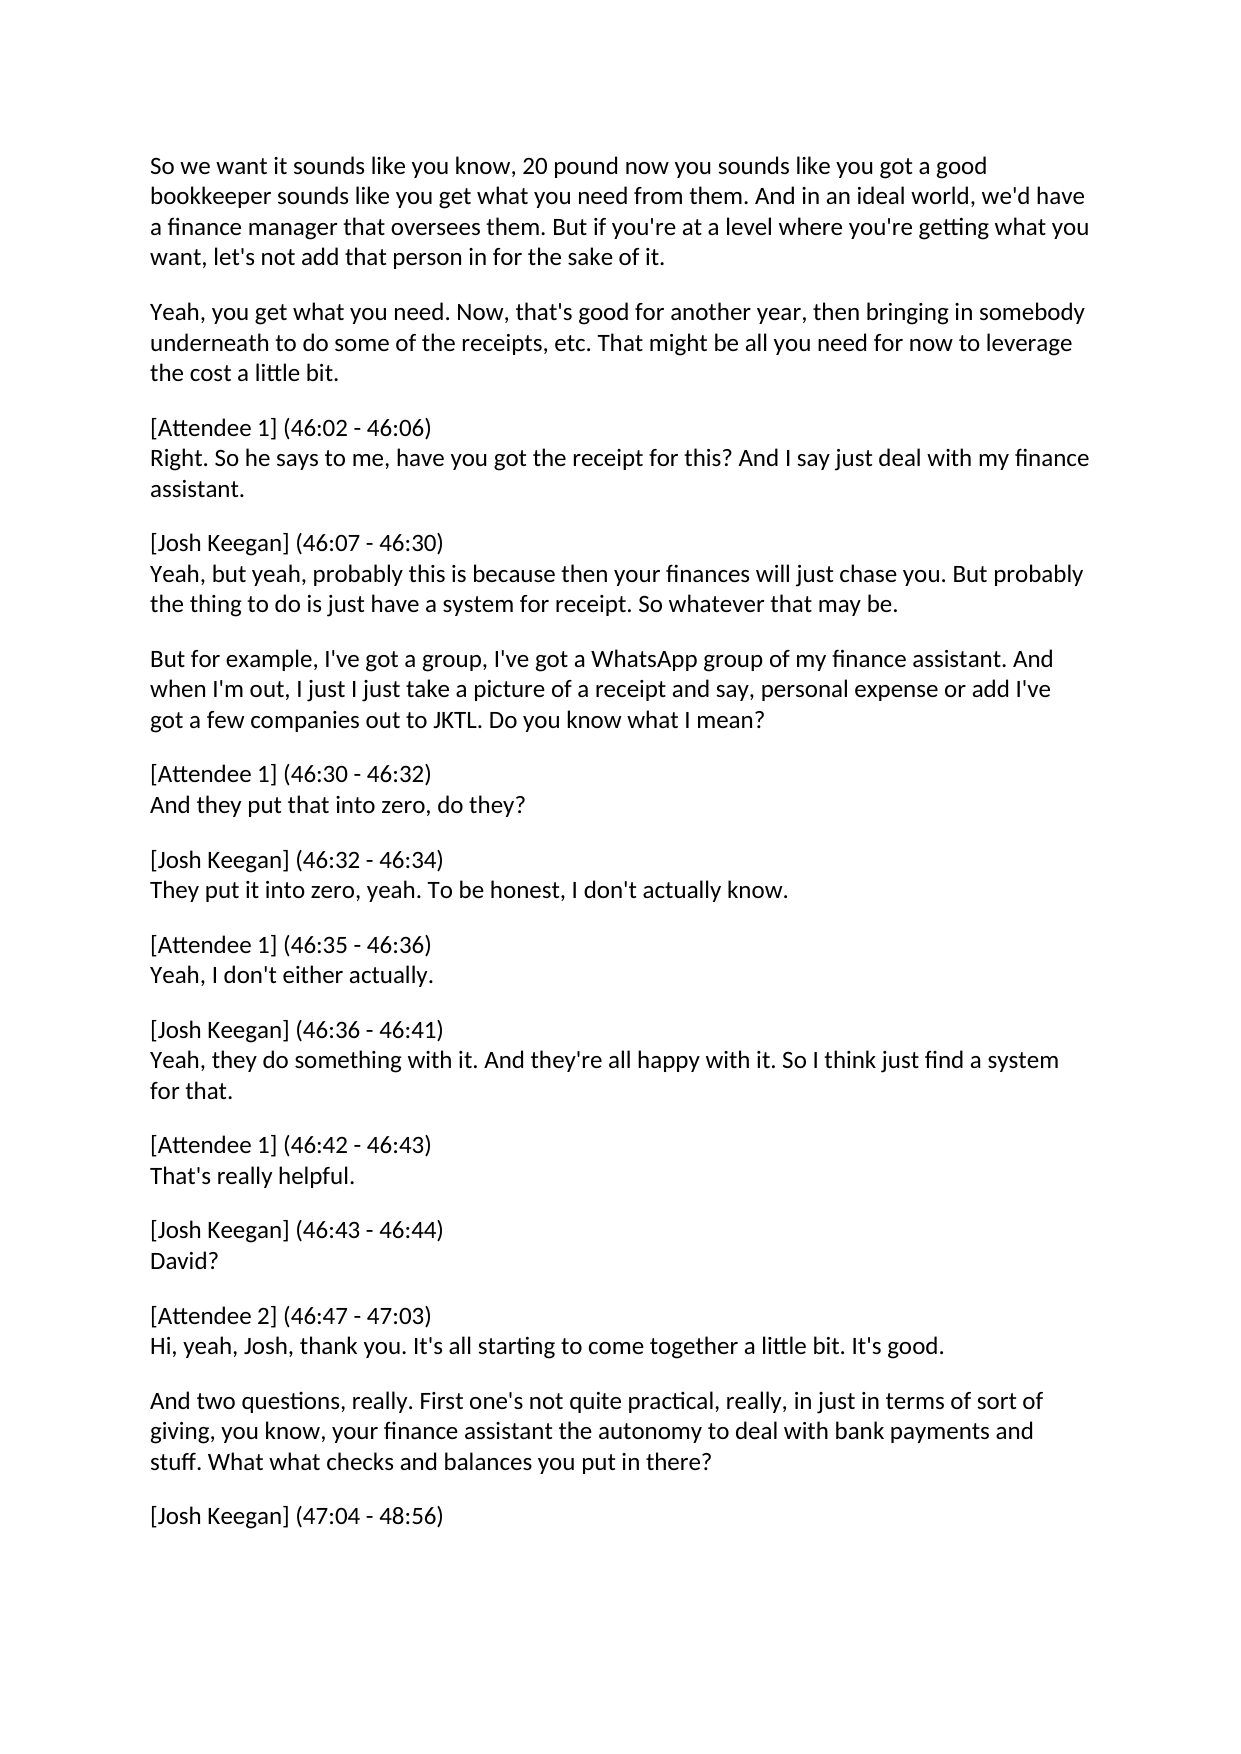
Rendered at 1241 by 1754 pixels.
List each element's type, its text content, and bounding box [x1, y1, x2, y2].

text [Attendee 1] (46:30 - 46:32) [150, 759, 1090, 789]
text [Josh Keegan] (46:32 - 46:34) [150, 844, 1090, 874]
text And they put that into zero, do they? [150, 789, 1090, 820]
text Right. So he says to me, have you got the receipt for this? And I say just deal with my finance assistant. [150, 442, 1090, 503]
text [Attendee 1] (46:02 - 46:06) [150, 412, 1090, 442]
text [Josh Keegan] (46:36 - 46:41) [150, 1014, 1090, 1044]
text But for example, I've got a group, I've got a WhatsApp group of my finance assistant. And when I'm out, I just I just take a picture of a receipt and say, personal expense or add I've got a few companies out to JKTL. Do you know what I mean? [150, 643, 1090, 734]
text [Josh Keegan] (46:43 - 46:44) [150, 1215, 1090, 1245]
text [Josh Keegan] (46:07 - 46:30) [150, 527, 1090, 558]
text Yeah, you get what you need. Now, that's good for another year, then bringing in somebody underneath to do some of the receipts, etc. That might be all you need for now to leverage the cost a little bit. [150, 296, 1090, 388]
text And two questions, really. First one's not quite practical, really, in just in terms of sort of giving, you know, your finance assistant the autonomy to deal with bank payments and stuff. What what checks and balances you put in there? [150, 1385, 1090, 1476]
text Yeah, but yeah, probably this is because then your finances will just chase you. But probably the thing to do is just have a system for receipt. So whatever that may be. [150, 558, 1090, 619]
text [Josh Keegan] (47:04 - 48:56) [150, 1501, 1090, 1531]
text They put it into zero, yeah. To be honest, I don't actually know. [150, 874, 1090, 905]
text Yeah, I don't either actually. [150, 959, 1090, 990]
text That's really helpful. [150, 1160, 1090, 1191]
text [Attendee 2] (46:47 - 47:03) [150, 1300, 1090, 1330]
text David? [150, 1245, 1090, 1276]
text So we want it sounds like you know, 20 pound now you sounds like you got a good bookkeeper sounds like you get what you need from them. And in an ideal world, we'd have a finance manager that oversees them. But if you're at a level where you're getting what you want, let's not add that person in for the sake of it. [150, 150, 1090, 272]
text Yeah, they do something with it. And they're all happy with it. So I think just find a system for that. [150, 1044, 1090, 1106]
text [Attendee 1] (46:35 - 46:36) [150, 929, 1090, 959]
text [Attendee 1] (46:42 - 46:43) [150, 1129, 1090, 1160]
text Hi, yeah, Josh, thank you. It's all starting to come together a little bit. It's good. [150, 1330, 1090, 1361]
